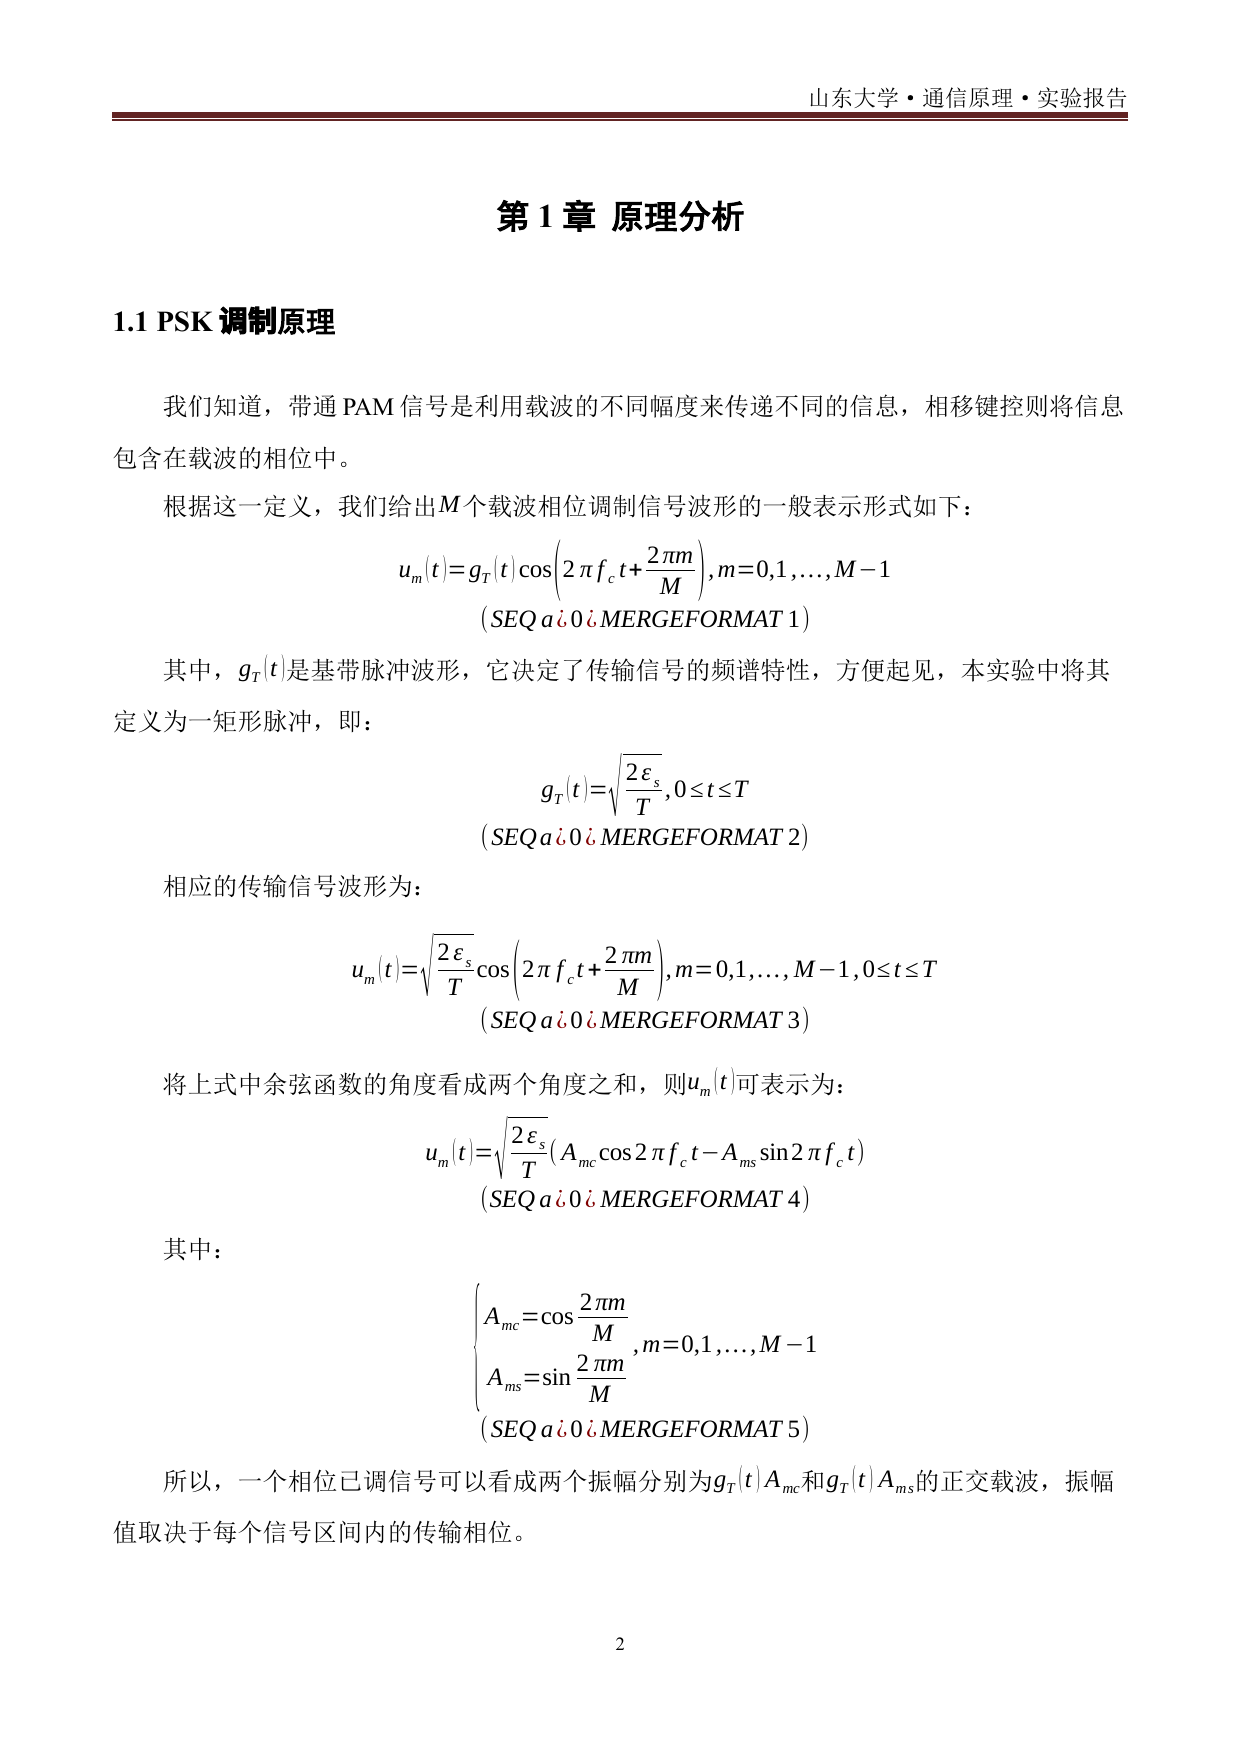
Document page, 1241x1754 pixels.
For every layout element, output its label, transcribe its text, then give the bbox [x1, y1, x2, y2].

text 所以，一个相位已调信号可以看成两个振幅分别为和的正交载波，振幅值取决于每个信号区间内的传输相位。 [112, 1463, 1128, 1548]
subtitle 1.1 PSK调制原理 [112, 286, 1128, 354]
subtitle 第 1 章 原理分析 [112, 181, 1128, 249]
text 相应的传输信号波形为： [112, 868, 1128, 902]
text 其中： [112, 1231, 1128, 1264]
text 我们知道，带通PAM信号是利用载波的不同幅度来传递不同的信息，相移键控则将信息包含在载波的相位中。 [112, 388, 1128, 473]
text 将上式中余弦函数的角度看成两个角度之和，则可表示为： [112, 1066, 1128, 1100]
text 根据这一定义，我们给出个载波相位调制信号波形的一般表示形式如下： [112, 488, 1128, 522]
text 其中，是基带脉冲波形，它决定了传输信号的频谱特性，方便起见，本实验中将其定义为一矩形脉冲，即： [112, 652, 1128, 737]
